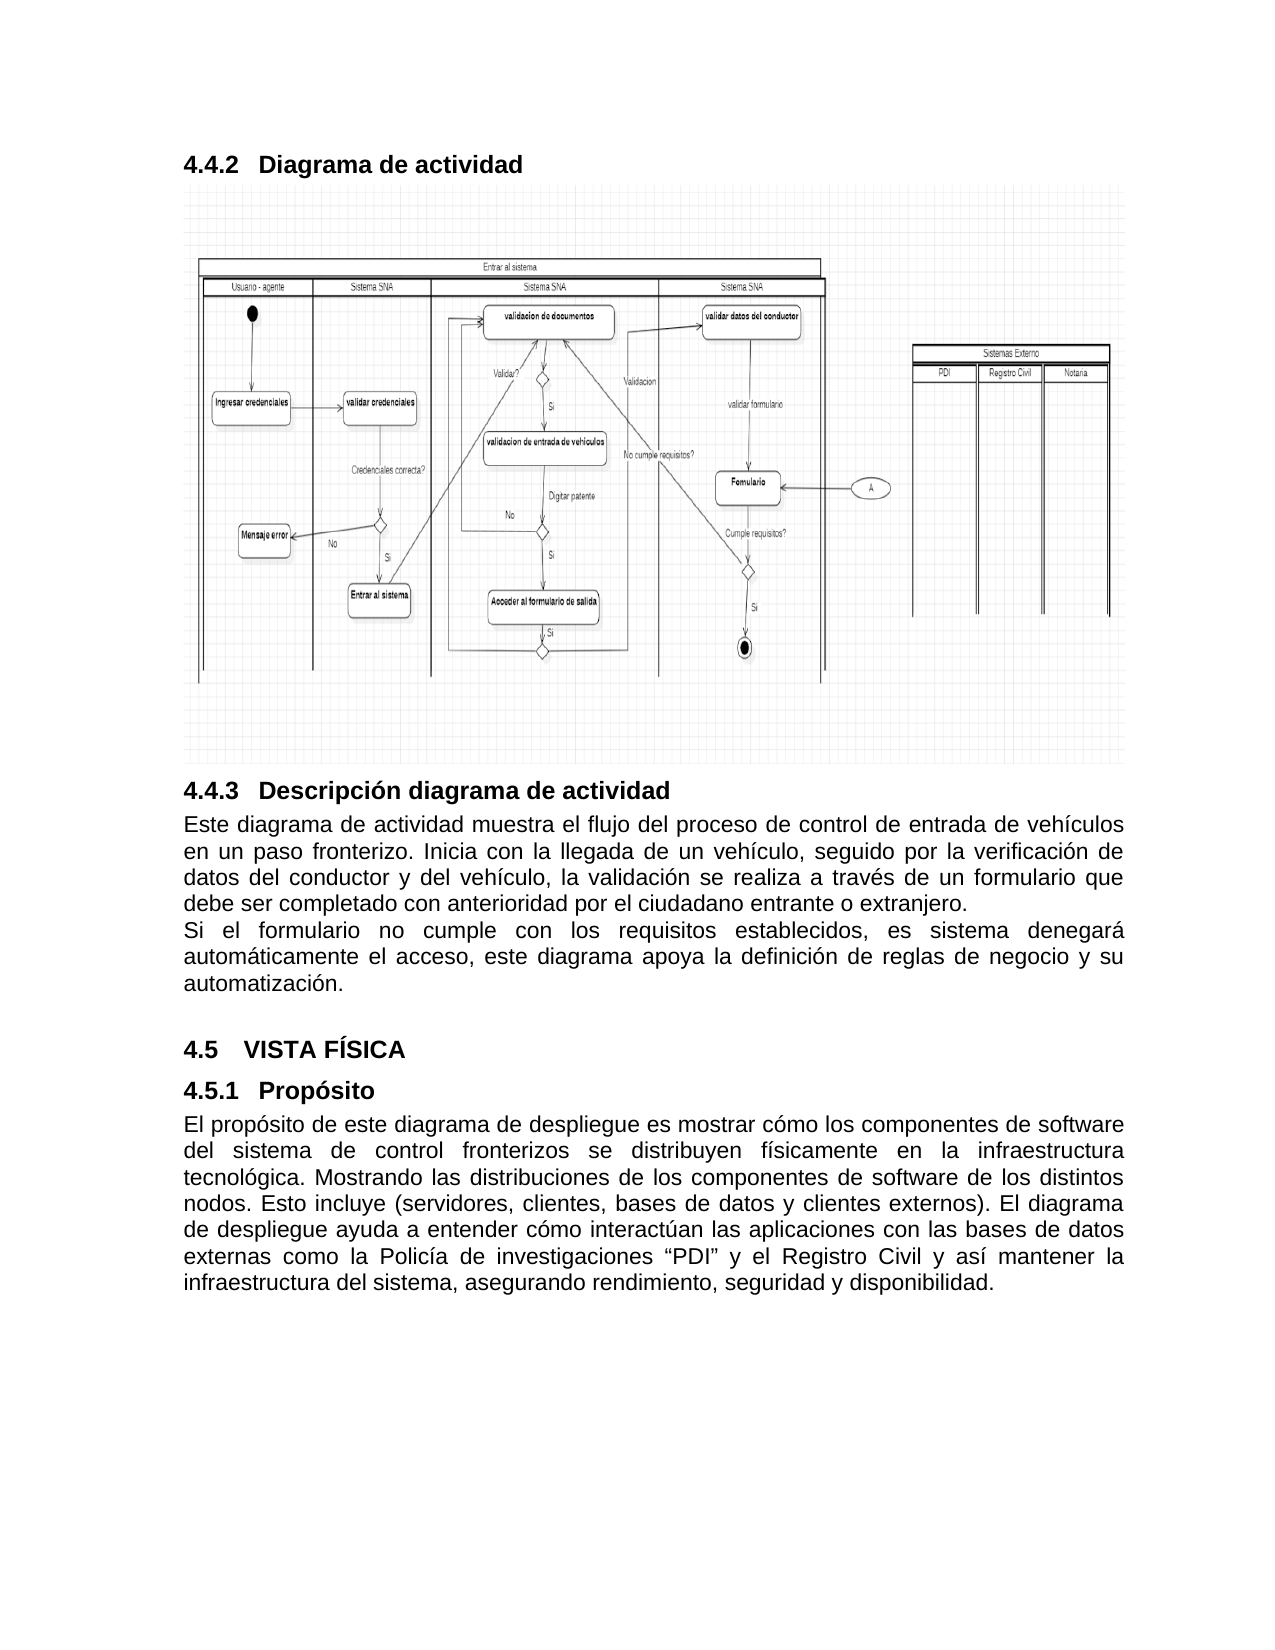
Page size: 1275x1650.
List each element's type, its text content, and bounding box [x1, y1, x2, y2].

subtitle Propósito [183, 1076, 1125, 1105]
text El propósito de este diagrama de despliegue es mostrar cómo los componentes de software del sistema de control fronterizos se distribuyen físicamente en la infraestructura tecnológica. Mostrando las distribuciones de los componentes de software de los distintos nodos. Esto incluye (servidores, clientes, bases de datos y clientes externos). El diagrama de despliegue ayuda a entender cómo interactúan las aplicaciones con las bases de datos externas como la Policía de investigaciones “PDI” y el Registro Civil y así mantener la infraestructura del sistema, asegurando rendimiento, seguridad y disponibilidad. [183, 1111, 1125, 1295]
picture [183, 185, 1125, 764]
subtitle Diagrama de actividad [183, 150, 1125, 179]
text Si el formulario no cumple con los requisitos establecidos, es sistema denegará automáticamente el acceso, este diagrama apoya la definición de reglas de negocio y su automatización. [183, 917, 1125, 996]
text Este diagrama de actividad muestra el flujo del proceso de control de entrada de vehículos en un paso fronterizo. Inicia con la llegada de un vehículo, seguido por la verificación de datos del conductor y del vehículo, la validación se realiza a través de un formulario que debe ser completado con anterioridad por el ciudadano entrante o extranjero. [183, 811, 1125, 917]
subtitle Descripción diagrama de actividad [183, 776, 1125, 805]
subtitle VISTA FÍSICA [183, 1035, 1125, 1063]
